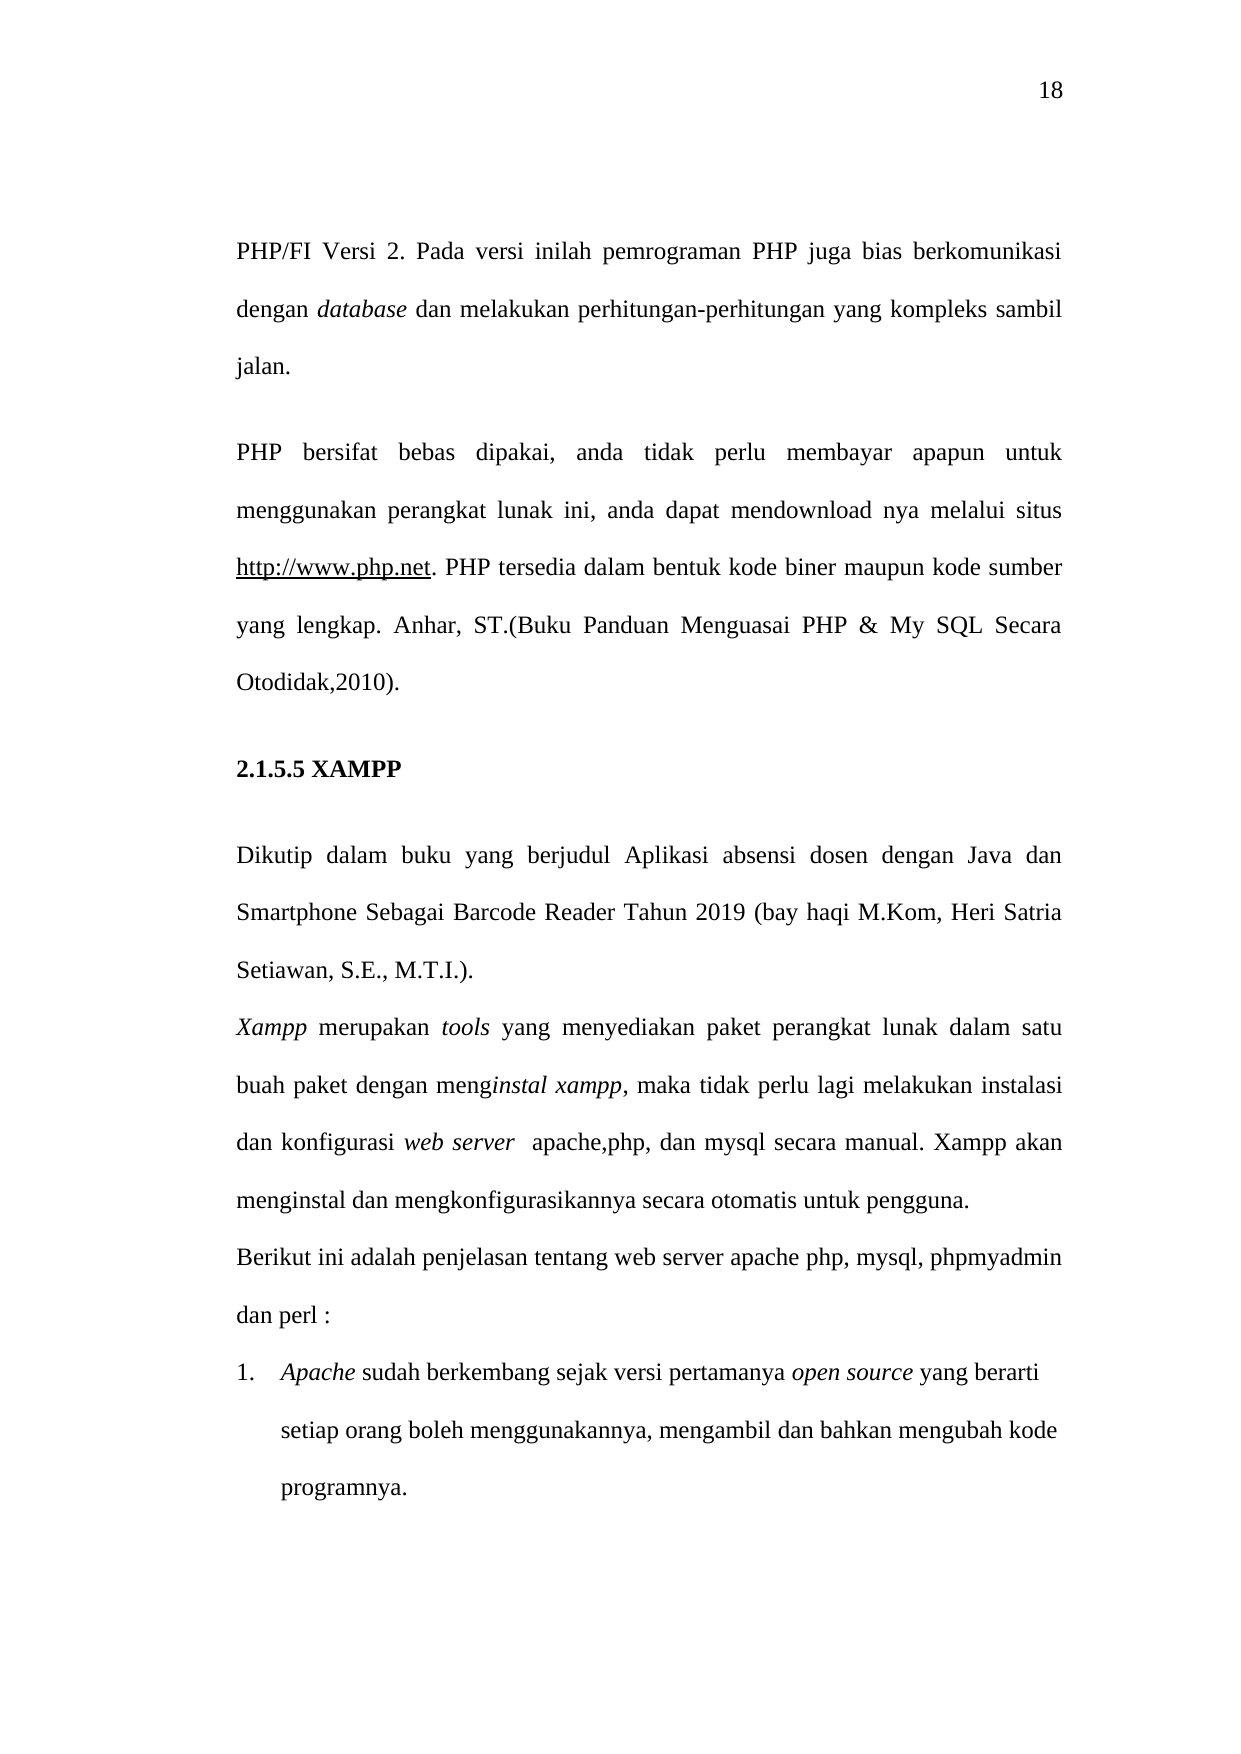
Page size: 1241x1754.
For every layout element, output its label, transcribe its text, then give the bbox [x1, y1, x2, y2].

text Dikutip dalam buku yang berjudul Aplikasi absensi dosen dengan Java dan Smartphone Sebagai Barcode Reader Tahun 2019 (bay haqi M.Kom, Heri Satria Setiawan, S.E., M.T.I.). [236, 840, 1063, 984]
list setiap orang boleh menggunakannya, mengambil dan bahkan mengubah kode programnya. [281, 1415, 1063, 1501]
text Xampp merupakan tools yang menyediakan paket perangkat lunak dalam satu buah paket dengan menginstal xampp, maka tidak perlu lagi melakukan instalasi dan konfigurasi web server apache,php, dan mysql secara manual. Xampp akan menginstal dan mengkonfigurasikannya secara otomatis untuk pengguna. [236, 1012, 1063, 1214]
text Berikut ini adalah penjelasan tentang web server apache php, mysql, phpmyadmin dan perl : [236, 1242, 1063, 1329]
list XAMPP [236, 754, 1063, 782]
list Apache sudah berkembang sejak versi pertamanya open source yang berarti [236, 1357, 1063, 1386]
